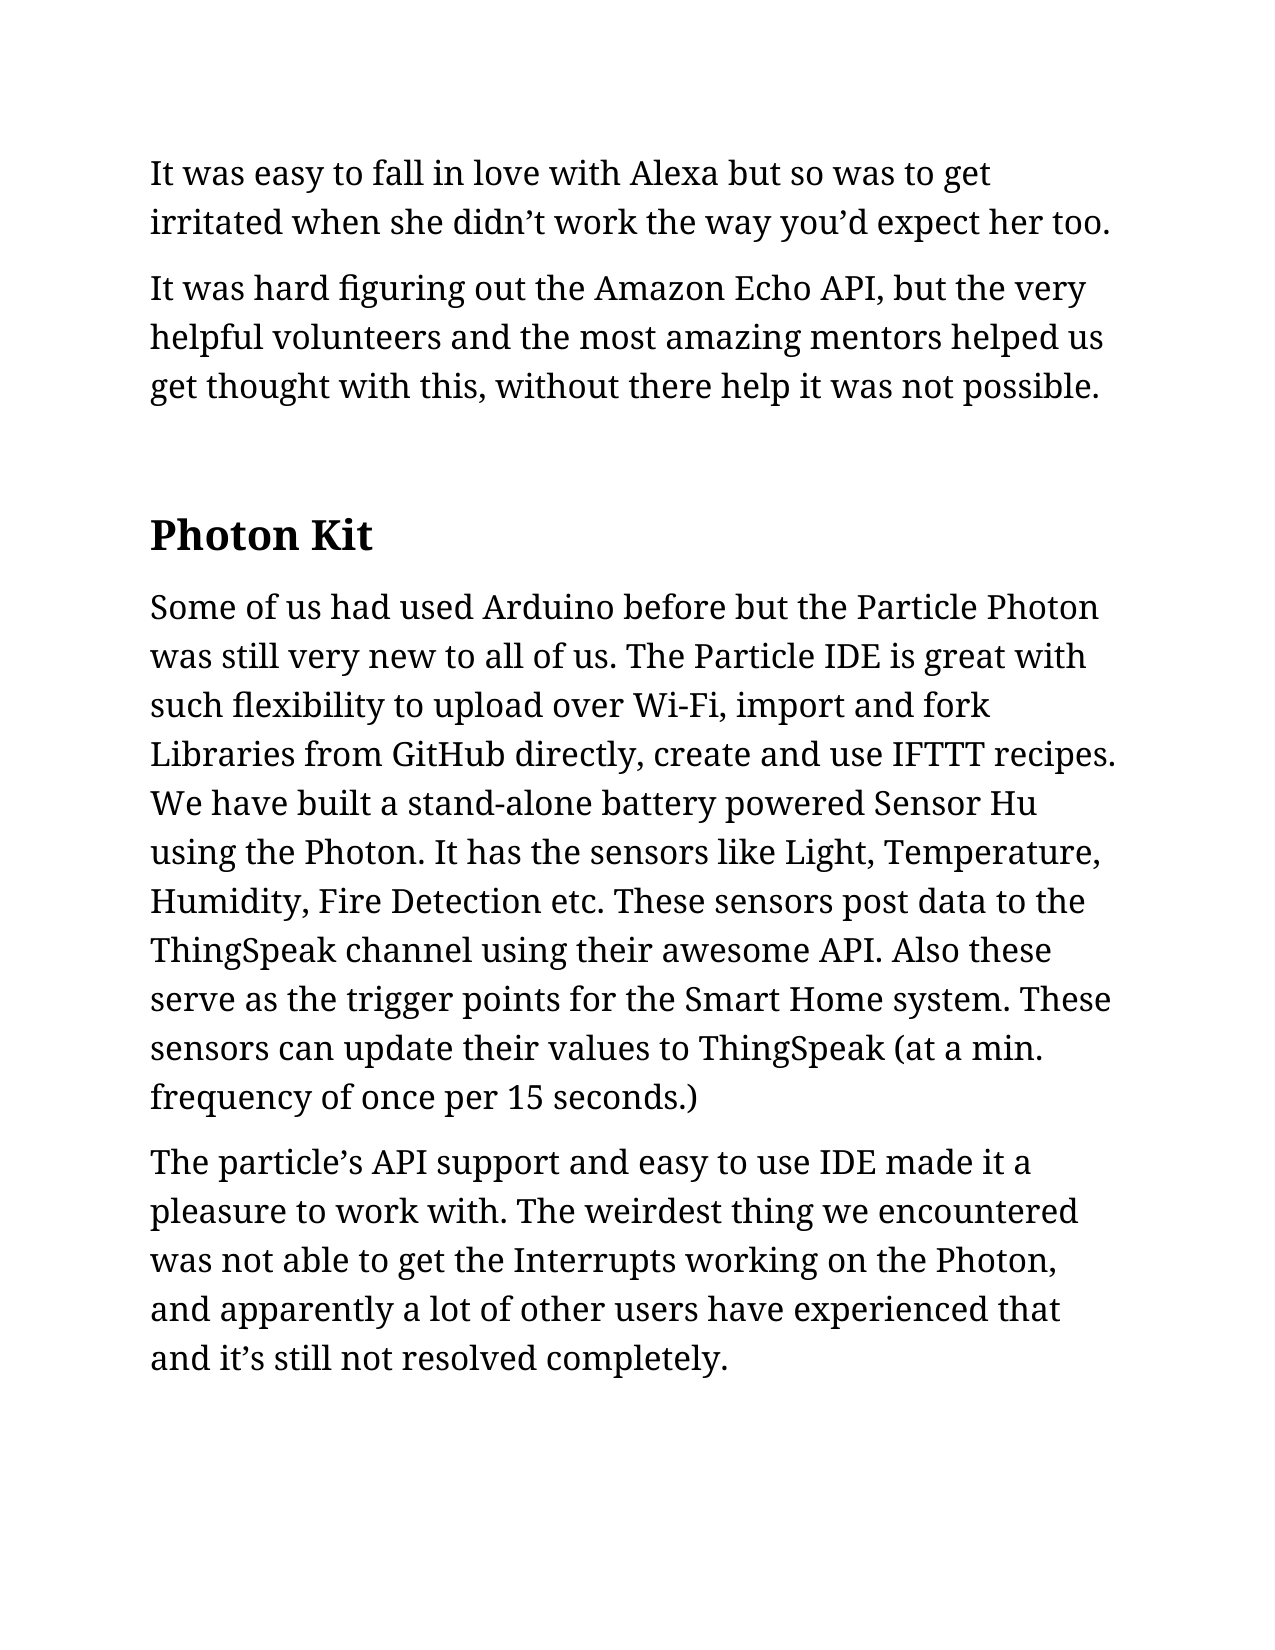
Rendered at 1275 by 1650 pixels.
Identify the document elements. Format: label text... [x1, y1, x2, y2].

text It was easy to fall in love with Alexa but so was to get irritated when she didn’t work the way you’d expect her too. [150, 150, 1125, 244]
text Photon Kit [150, 506, 1125, 563]
text It was hard figuring out the Amazon Echo API, but the very helpful volunteers and the most amazing mentors helped us get thought with this, without there help it was not possible. [150, 264, 1125, 408]
text Some of us had used Arduino before but the Particle Photon was still very new to all of us. The Particle IDE is great with such flexibility to upload over Wi-Fi, import and fork Libraries from GitHub directly, create and use IFTTT recipes. We have built a stand-alone battery powered Sensor Hu using the Photon. It has the sensors like Light, Temperature, Humidity, Fire Detection etc. These sensors post data to the ThingSpeak channel using their awesome API. Also these serve as the trigger points for the Smart Home system. These sensors can update their values to ThingSpeak (at a min. frequency of once per 15 seconds.) [150, 584, 1125, 1119]
text The particle’s API support and easy to use IDE made it a pleasure to work with. The weirdest thing we encountered was not able to get the Interrupts working on the Photon, and apparently a lot of other users have experienced that and it’s still not resolved completely. [150, 1139, 1125, 1380]
